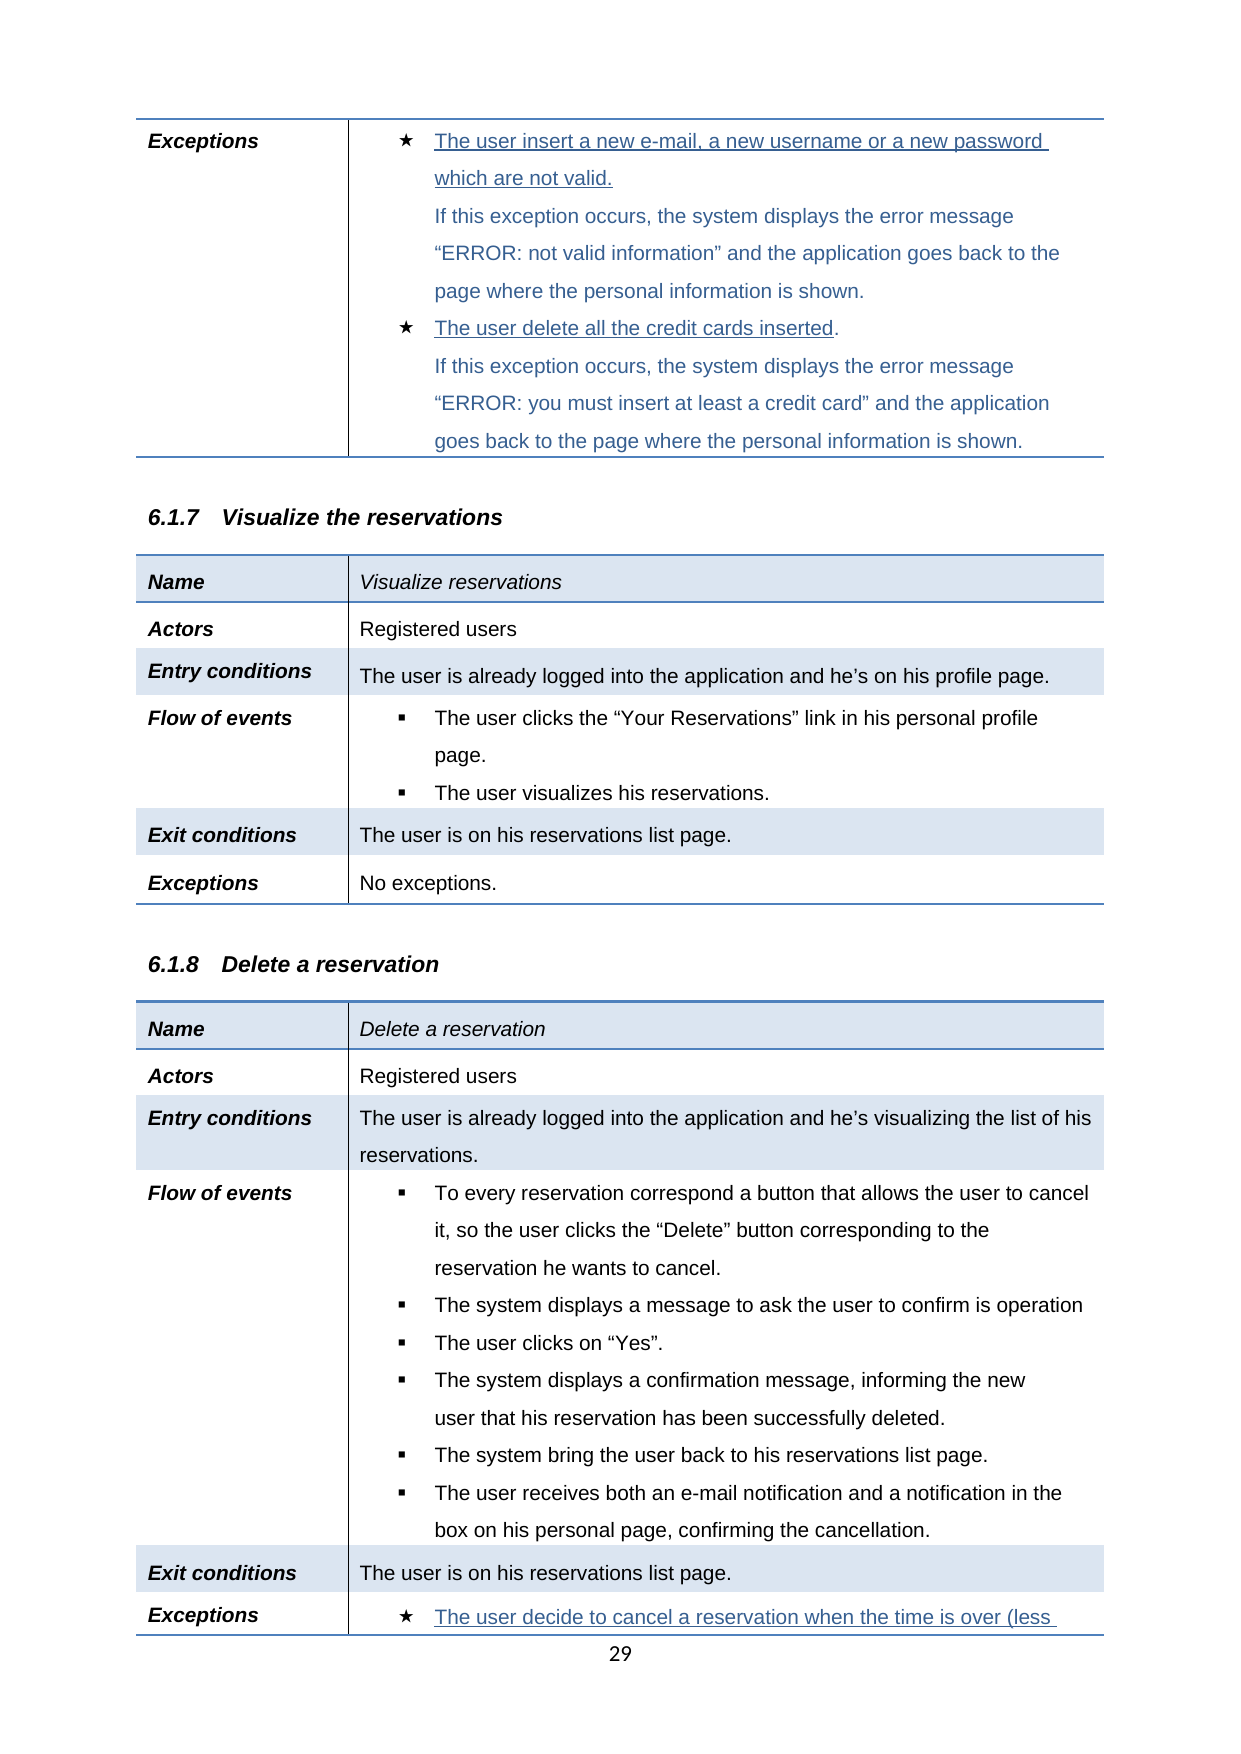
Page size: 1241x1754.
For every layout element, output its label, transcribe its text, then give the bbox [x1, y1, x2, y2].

text 6.1.7 Visualize the reservations [148, 495, 1092, 533]
table_cell To every reservation correspond a button that allows the user to cancel it, so the user clicks the “Delete” button corresponding to the reservation he wants to cancel. The system displays a message to ask the user to confirm is operation The user clicks on “Yes”. The system displays a confirmation message, informing the new user that his reservation has been successfully deleted. The system bring the user back to his reservations list page. The user receives both an e-mail notification and a notification in the box on his personal page, confirming the cancellation. [349, 1170, 1104, 1545]
table_cell Flow of events [136, 695, 348, 808]
text 6.1.8 Delete a reservation [148, 942, 1092, 979]
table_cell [349, 1592, 1104, 1634]
table_cell The user is already logged into the application and he’s visualizing the list of his reservations. [349, 1095, 1104, 1170]
table_header Delete a reservation [349, 1003, 1104, 1048]
table_cell The user clicks the “Your Reservations” link in his personal profile page. The user visualizes his reservations. [349, 695, 1104, 808]
table_cell Exit conditions [136, 1545, 348, 1592]
table_header Name [136, 556, 348, 601]
table_cell No exceptions. [349, 855, 1104, 902]
table_header Name [136, 1003, 348, 1048]
table_header Visualize reservations [349, 556, 1104, 601]
table_cell Flow of events [136, 1170, 348, 1545]
table_cell Exit conditions [136, 808, 348, 855]
table_cell The user is on his reservations list page. [349, 808, 1104, 855]
table_cell Entry conditions [136, 1095, 348, 1170]
table_cell Registered users [349, 1050, 1104, 1095]
table_cell The user insert a new e-mail, a new username or a new password which are not valid. If this exception occurs, the system displays the error message “ERROR: not valid information” and the application goes back to the page where the personal information is shown. The user delete all the credit cards inserted. If this exception occurs, the system displays the error message “ERROR: you must insert at least a credit card” and the application goes back to the page where the personal information is shown. [349, 120, 1104, 456]
table_cell The user is already logged into the application and he’s on his profile page. [349, 648, 1104, 695]
table_cell The user is on his reservations list page. [349, 1545, 1104, 1592]
table_cell Exceptions [136, 855, 348, 902]
table_cell Registered users [349, 603, 1104, 648]
table_cell Entry conditions [136, 648, 348, 695]
table_cell Actors [136, 1050, 348, 1095]
table_cell Exceptions [136, 1592, 348, 1634]
table_cell Actors [136, 603, 348, 648]
table_cell Exceptions [136, 120, 348, 456]
